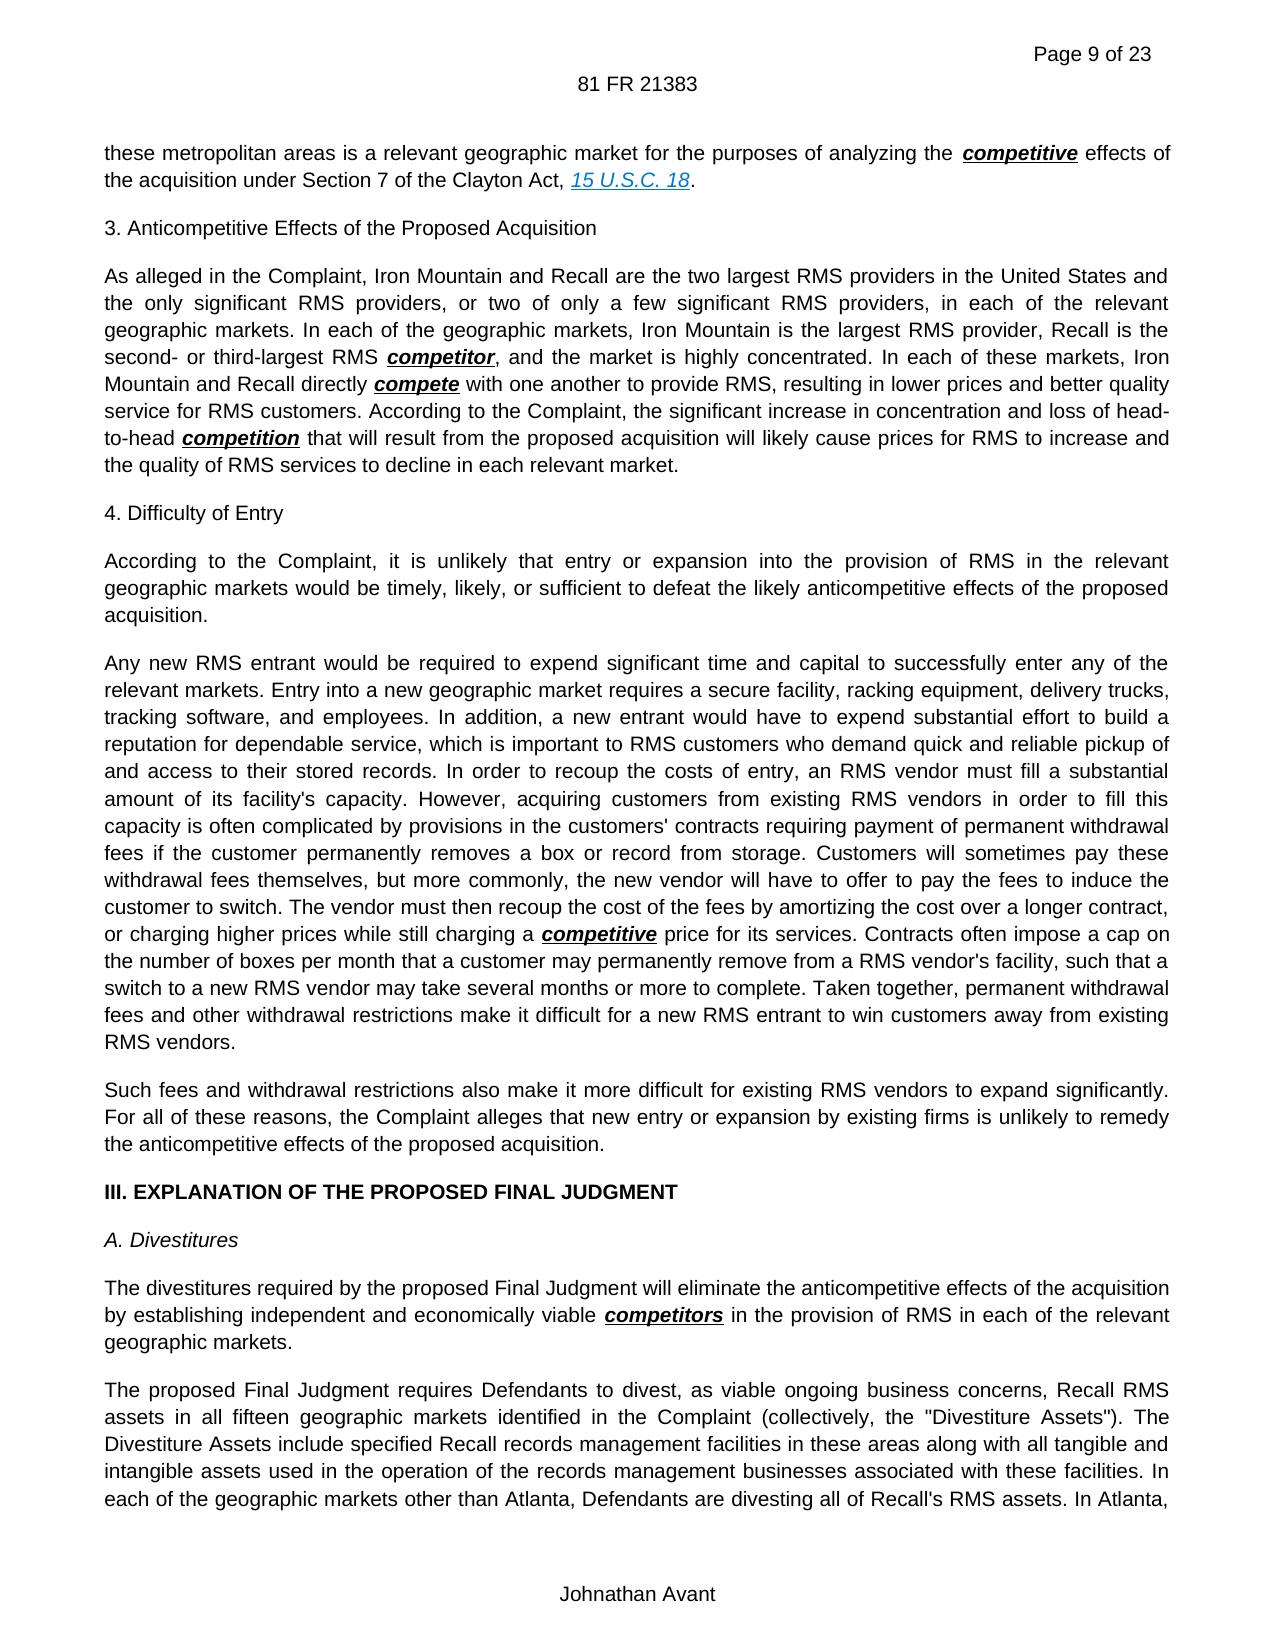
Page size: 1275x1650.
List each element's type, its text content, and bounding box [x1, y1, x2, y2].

text A. Divestitures [104, 1225, 1171, 1252]
text 3. Anticompetitive Effects of the Proposed Acquisition [104, 212, 1171, 239]
text Any new RMS entrant would be required to expend significant time and capital to successfully enter any of the relevant markets. Entry into a new geographic market requires a secure facility, racking equipment, delivery trucks, tracking software, and employees. In addition, a new entrant would have to expend substantial effort to build a reputation for dependable service, which is important to RMS customers who demand quick and reliable pickup of and access to their stored records. In order to recoup the costs of entry, an RMS vendor must fill a substantial amount of its facility's capacity. However, acquiring customers from existing RMS vendors in order to fill this capacity is often complicated by provisions in the customers' contracts requiring payment of permanent withdrawal fees if the customer permanently removes a box or record from storage. Customers will sometimes pay these withdrawal fees themselves, but more commonly, the new vendor will have to offer to pay the fees to induce the customer to switch. The vendor must then recoup the cost of the fees by amortizing the cost over a longer contract, or charging higher prices while still charging a competitive price for its services. Contracts often impose a cap on the number of boxes per month that a customer may permanently remove from a RMS vendor's facility, such that a switch to a new RMS vendor may take several months or more to complete. Taken together, permanent withdrawal fees and other withdrawal restrictions make it difficult for a new RMS entrant to win customers away from existing RMS vendors. [104, 648, 1171, 1054]
text III. EXPLANATION OF THE PROPOSED FINAL JUDGMENT [104, 1177, 1171, 1204]
text 4. Difficulty of Entry [104, 498, 1171, 525]
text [104, 137, 1171, 192]
text As alleged in the Complaint, Iron Mountain and Recall are the two largest RMS providers in the United States and the only significant RMS providers, or two of only a few significant RMS providers, in each of the relevant geographic markets. In each of the geographic markets, Iron Mountain is the largest RMS provider, Recall is the second- or third-largest RMS competitor, and the market is highly concentrated. In each of these markets, Iron Mountain and Recall directly compete with one another to provide RMS, resulting in lower prices and better quality service for RMS customers. According to the Complaint, the significant increase in concentration and loss of head-to-head competition that will result from the proposed acquisition will likely cause prices for RMS to increase and the quality of RMS services to decline in each relevant market. [104, 260, 1171, 477]
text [104, 1375, 1171, 1510]
text Such fees and withdrawal restrictions also make it more difficult for existing RMS vendors to expand significantly. For all of these reasons, the Complaint alleges that new entry or expansion by existing firms is unlikely to remedy the anticompetitive effects of the proposed acquisition. [104, 1075, 1171, 1156]
text The divestitures required by the proposed Final Judgment will eliminate the anticompetitive effects of the acquisition by establishing independent and economically viable competitors in the provision of RMS in each of the relevant geographic markets. [104, 1273, 1171, 1354]
text According to the Complaint, it is unlikely that entry or expansion into the provision of RMS in the relevant geographic markets would be timely, likely, or sufficient to defeat the likely anticompetitive effects of the proposed acquisition. [104, 546, 1171, 627]
